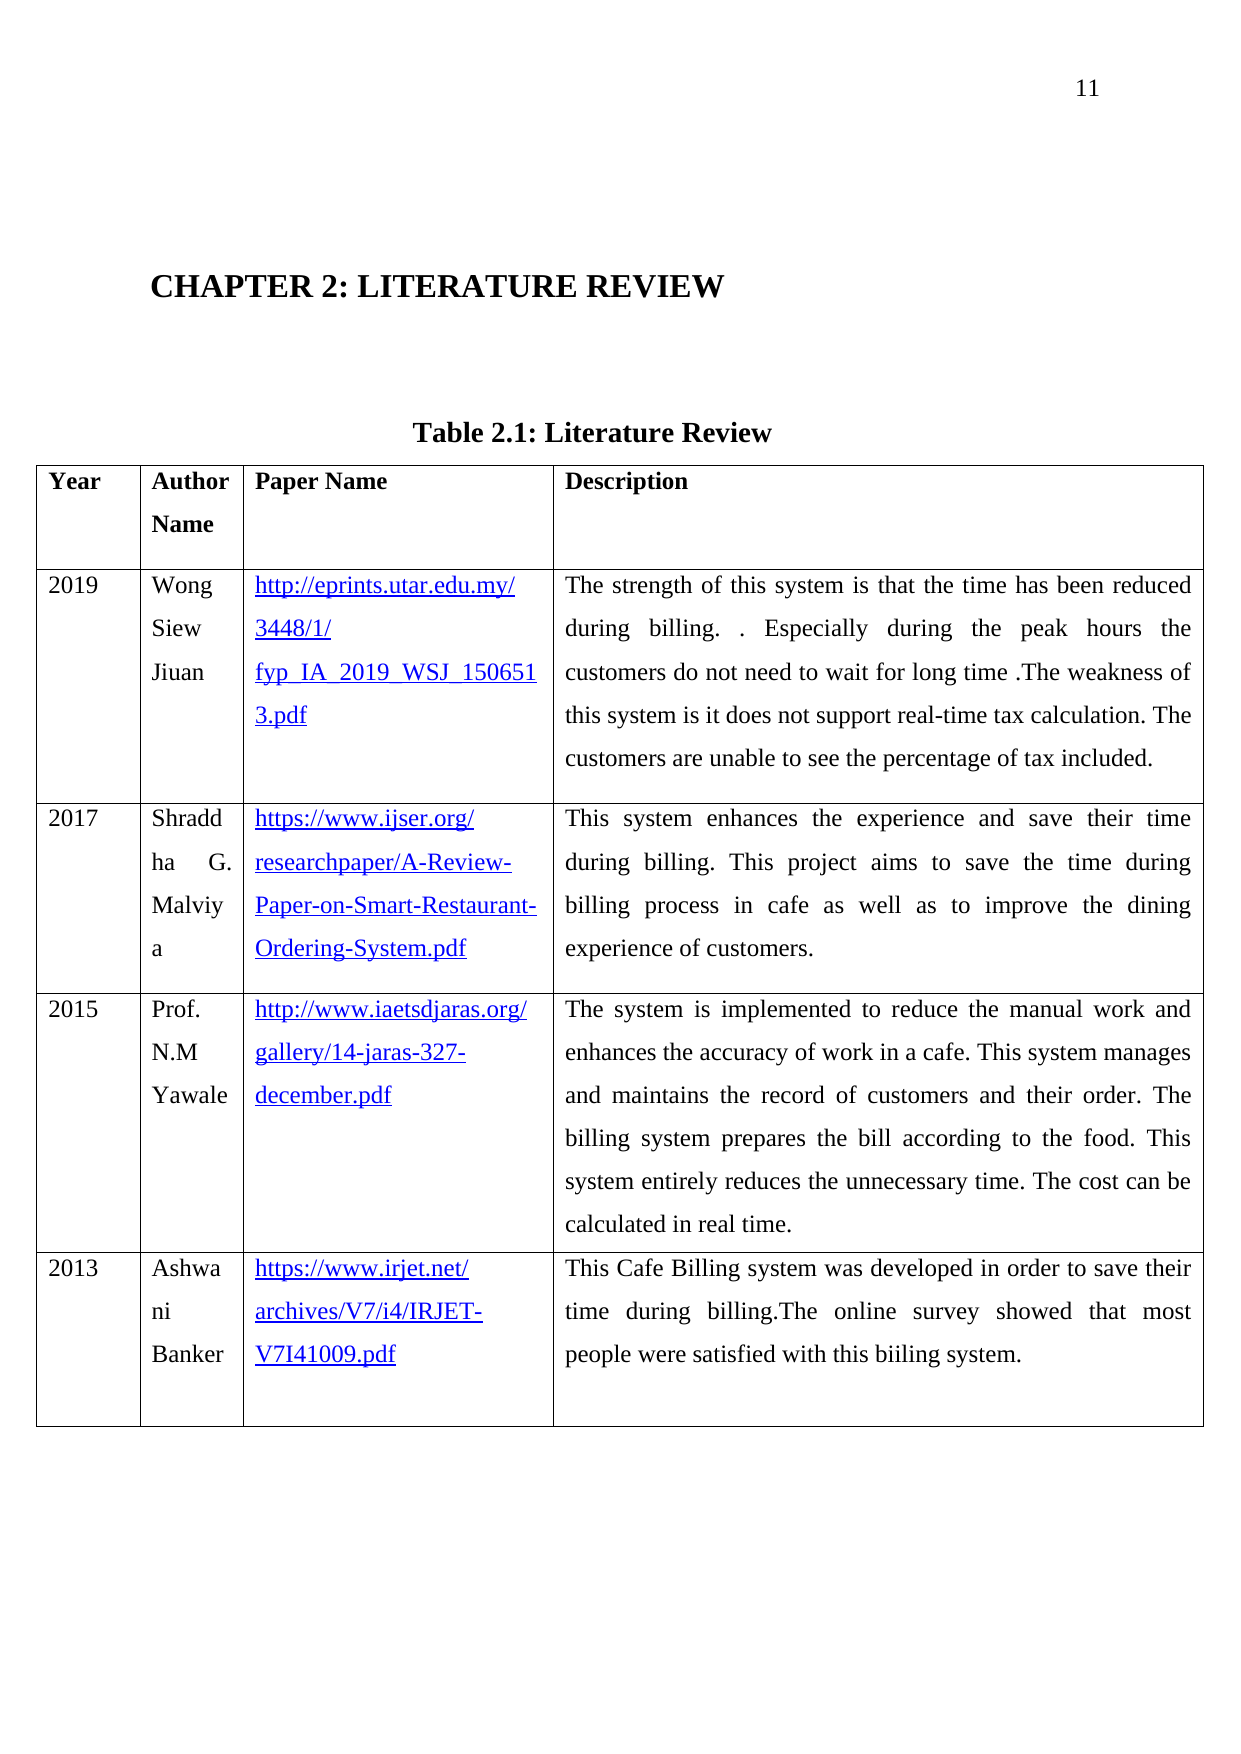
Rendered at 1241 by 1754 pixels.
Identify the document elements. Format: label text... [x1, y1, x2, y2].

table_cell 2015 [37, 994, 140, 1252]
table_cell http://eprints.utar.edu.my/3448/1/fyp_IA_2019_WSJ_1506513.pdf [244, 570, 553, 802]
table_cell https://www.ijser.org/researchpaper/A-Review-Paper-on-Smart-Restaurant-Ordering-System.pdf [244, 804, 553, 993]
table_cell Prof. N.M Yawale [141, 994, 243, 1252]
table_cell This system enhances the experience and save their time during billing. This project aims to save the time during billing process in cafe as well as to improve the dining experience of customers. [554, 804, 1203, 993]
table_cell This Cafe Billing system was developed in order to save their time during billing.The online survey showed that most people were satisfied with this biiling system. [554, 1253, 1203, 1426]
table_cell The system is implemented to reduce the manual work and enhances the accuracy of work in a cafe. This system manages and maintains the record of customers and their order. The billing system prepares the bill according to the food. This system entirely reduces the unnecessary time. The cost can be calculated in real time. [554, 994, 1203, 1252]
table_cell http://www.iaetsdjaras.org/gallery/14-jaras-327-december.pdf [244, 994, 553, 1252]
text CHAPTER 2: LITERATURE REVIEW [150, 266, 1090, 304]
table_cell Ashwani Banker [141, 1253, 243, 1426]
text Table 2.1: Literature Review [150, 415, 1090, 449]
table_header Description [554, 466, 1203, 569]
table_cell 2019 [37, 570, 140, 802]
table_cell Shraddha G. Malviya [141, 804, 243, 993]
table_header Year [37, 466, 140, 569]
table_header Paper Name [244, 466, 553, 569]
table_cell Wong Siew Jiuan [141, 570, 243, 802]
table_cell The strength of this system is that the time has been reduced during billing. . Especially during the peak hours the customers do not need to wait for long time .The weakness of this system is it does not support real-time tax calculation. The customers are unable to see the percentage of tax included. [554, 570, 1203, 802]
table_cell 2017 [37, 804, 140, 993]
table_header Author Name [141, 466, 243, 569]
table_cell https://www.irjet.net/archives/V7/i4/IRJET-V7I41009.pdf [244, 1253, 553, 1426]
table_cell 2013 [37, 1253, 140, 1426]
